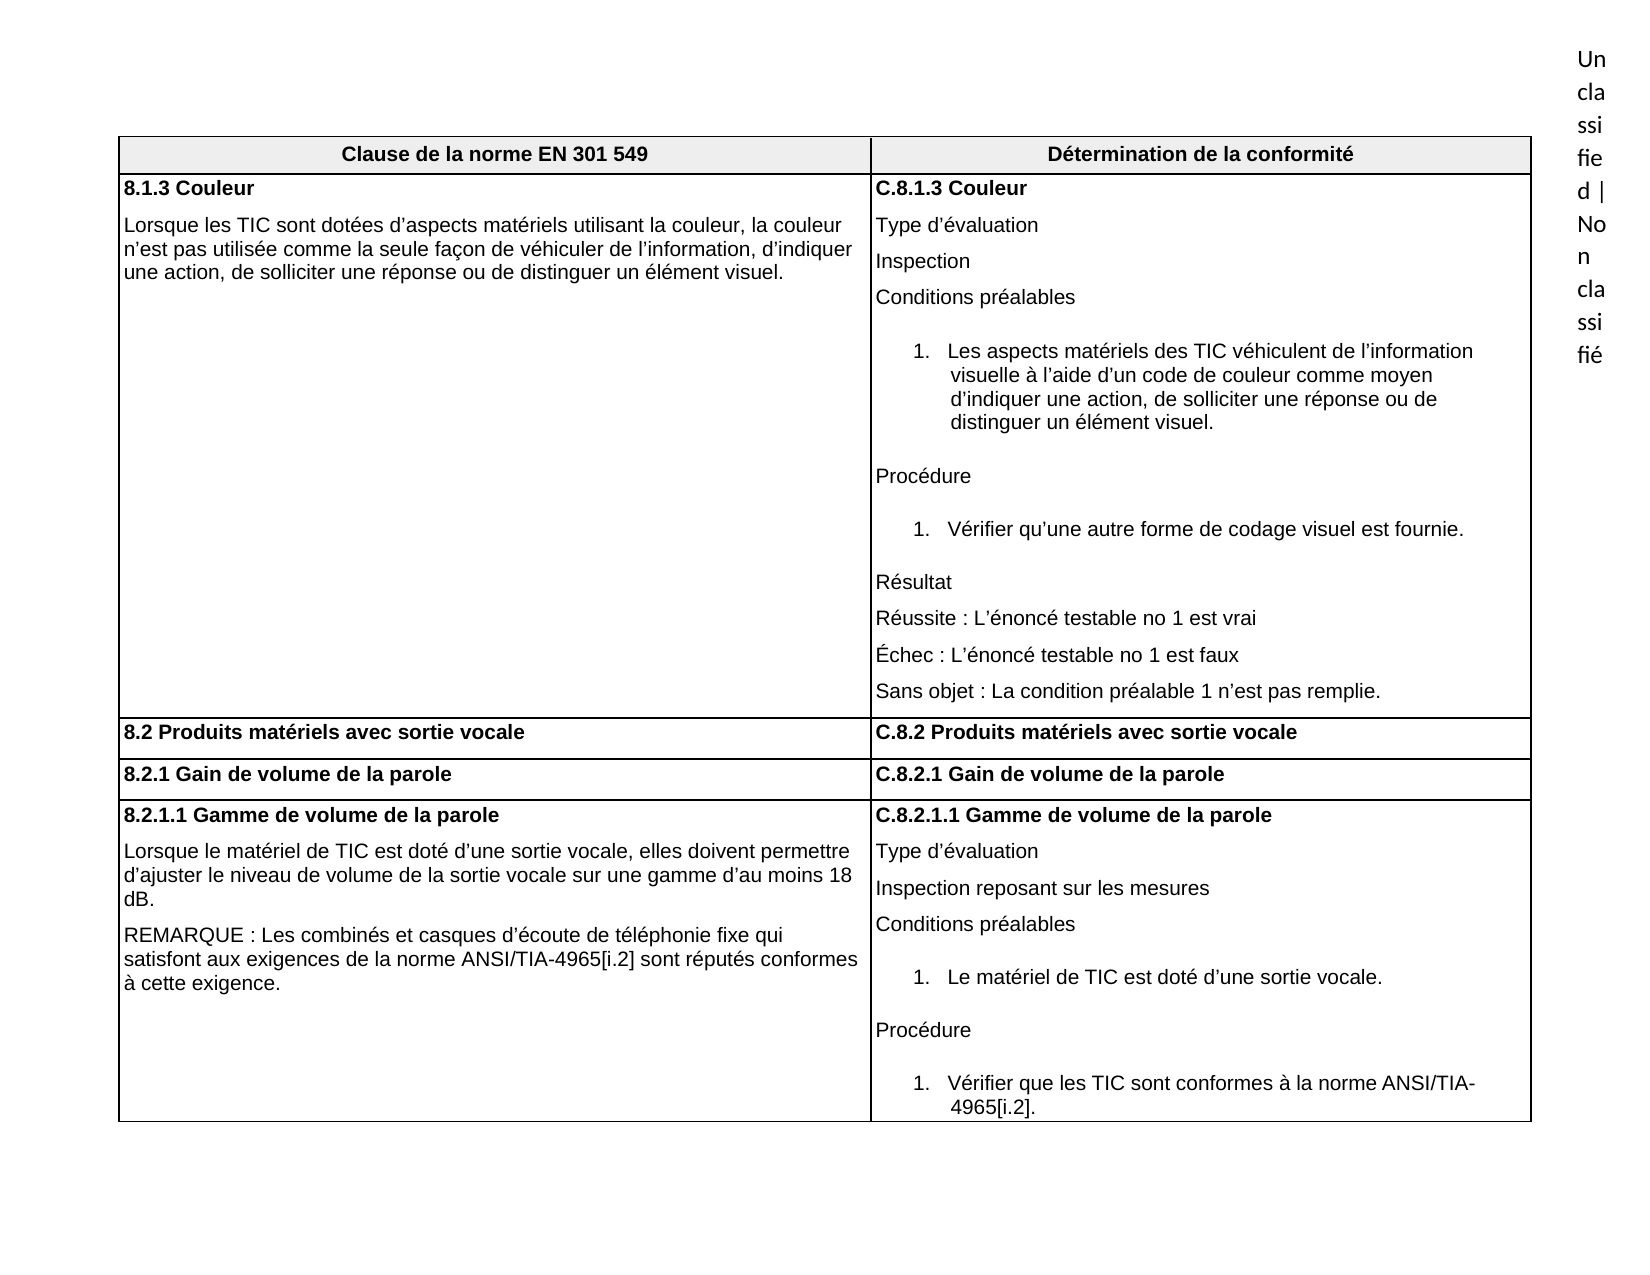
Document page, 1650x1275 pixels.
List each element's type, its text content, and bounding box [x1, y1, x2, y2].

table_cell 8.1.3 Couleur Lorsque les TIC sont dotées d’aspects matériels utilisant la couleur, la couleur n’est pas utilisée comme la seule façon de véhiculer de l’information, d’indiquer une action, de solliciter une réponse ou de distinguer un élément visuel. [120, 175, 870, 717]
table_cell 8.2 Produits matériels avec sortie vocale [120, 719, 870, 758]
table_cell C.8.1.3 Couleur Type d’évaluation Inspection Conditions préalables Les aspects matériels des TIC véhiculent de l’information visuelle à l’aide d’un code de couleur comme moyen d’indiquer une action, de solliciter une réponse ou de distinguer un élément visuel. Procédure Vérifier qu’une autre forme de codage visuel est fournie. Résultat Réussite : L’énoncé testable no 1 est vrai Échec : L’énoncé testable no 1 est faux Sans objet : La condition préalable 1 n’est pas remplie. [872, 175, 1530, 717]
table_cell C.8.2.1 Gain de volume de la parole [872, 760, 1530, 799]
table_header Détermination de la conformité [872, 137, 1530, 173]
table_cell 8.2.1 Gain de volume de la parole [120, 760, 870, 799]
table_header Clause de la norme EN 301 549 [120, 137, 871, 173]
table_cell C.8.2 Produits matériels avec sortie vocale [872, 719, 1530, 758]
